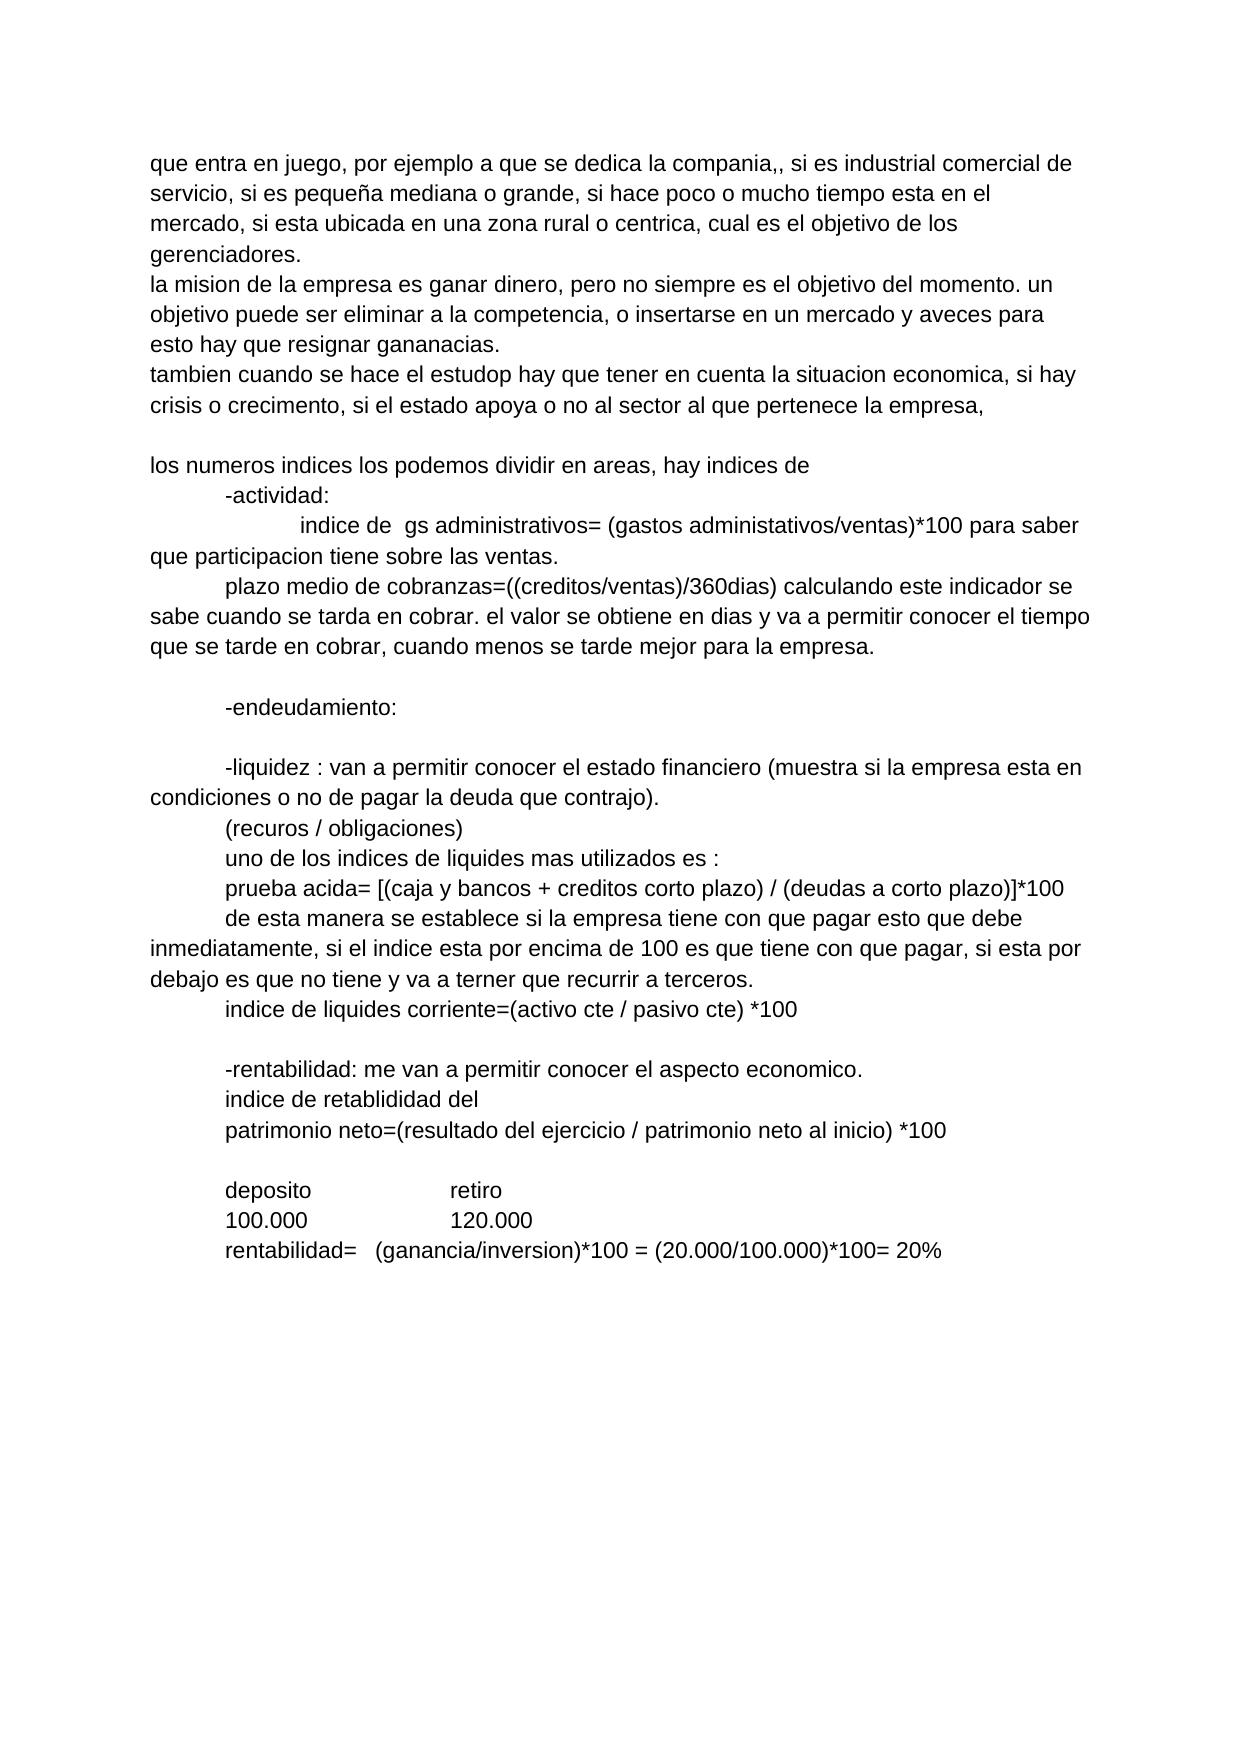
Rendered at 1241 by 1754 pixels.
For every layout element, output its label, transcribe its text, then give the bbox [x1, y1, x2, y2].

text (recuros / obligaciones) [150, 814, 1090, 841]
text indice de liquides corriente=(activo cte / pasivo cte) *100 [150, 996, 1090, 1022]
text 100.000 120.000 [150, 1207, 1090, 1234]
text indice de retablididad del patrimonio neto=(resultado del ejercicio / patrimonio neto al inicio) *100 [150, 1086, 1090, 1143]
text -endeudamiento: [150, 694, 1090, 720]
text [150, 150, 1090, 267]
text indice de gs administrativos= (gastos administativos/ventas)*100 para saber que participacion tiene sobre las ventas. [150, 512, 1090, 569]
text -liquidez : van a permitir conocer el estado financiero (muestra si la empresa esta en condiciones o no de pagar la deuda que contrajo). [150, 754, 1090, 811]
text uno de los indices de liquides mas utilizados es : prueba acida= [(caja y bancos + creditos corto plazo) / (deudas a corto plazo)]*100 [150, 845, 1090, 901]
text tambien cuando se hace el estudop hay que tener en cuenta la situacion economica, si hay crisis o crecimento, si el estado apoya o no al sector al que pertenece la empresa, [150, 361, 1090, 418]
text rentabilidad= (ganancia/inversion)*100 = (20.000/100.000)*100= 20% [150, 1237, 1090, 1264]
text plazo medio de cobranzas=((creditos/ventas)/360dias) calculando este indicador se sabe cuando se tarda en cobrar. el valor se obtiene en dias y va a permitir conocer el tiempo que se tarde en cobrar, cuando menos se tarde mejor para la empresa. [150, 573, 1090, 660]
text -actividad: [150, 482, 1090, 509]
text la mision de la empresa es ganar dinero, pero no siempre es el objetivo del momento. un objetivo puede ser eliminar a la competencia, o insertarse en un mercado y aveces para esto hay que resignar gananacias. [150, 271, 1090, 358]
text -rentabilidad: me van a permitir conocer el aspecto economico. [150, 1056, 1090, 1083]
text deposito retiro [150, 1177, 1090, 1203]
text los numeros indices los podemos dividir en areas, hay indices de [150, 452, 1090, 478]
text de esta manera se establece si la empresa tiene con que pagar esto que debe inmediatamente, si el indice esta por encima de 100 es que tiene con que pagar, si esta por debajo es que no tiene y va a terner que recurrir a terceros. [150, 905, 1090, 992]
